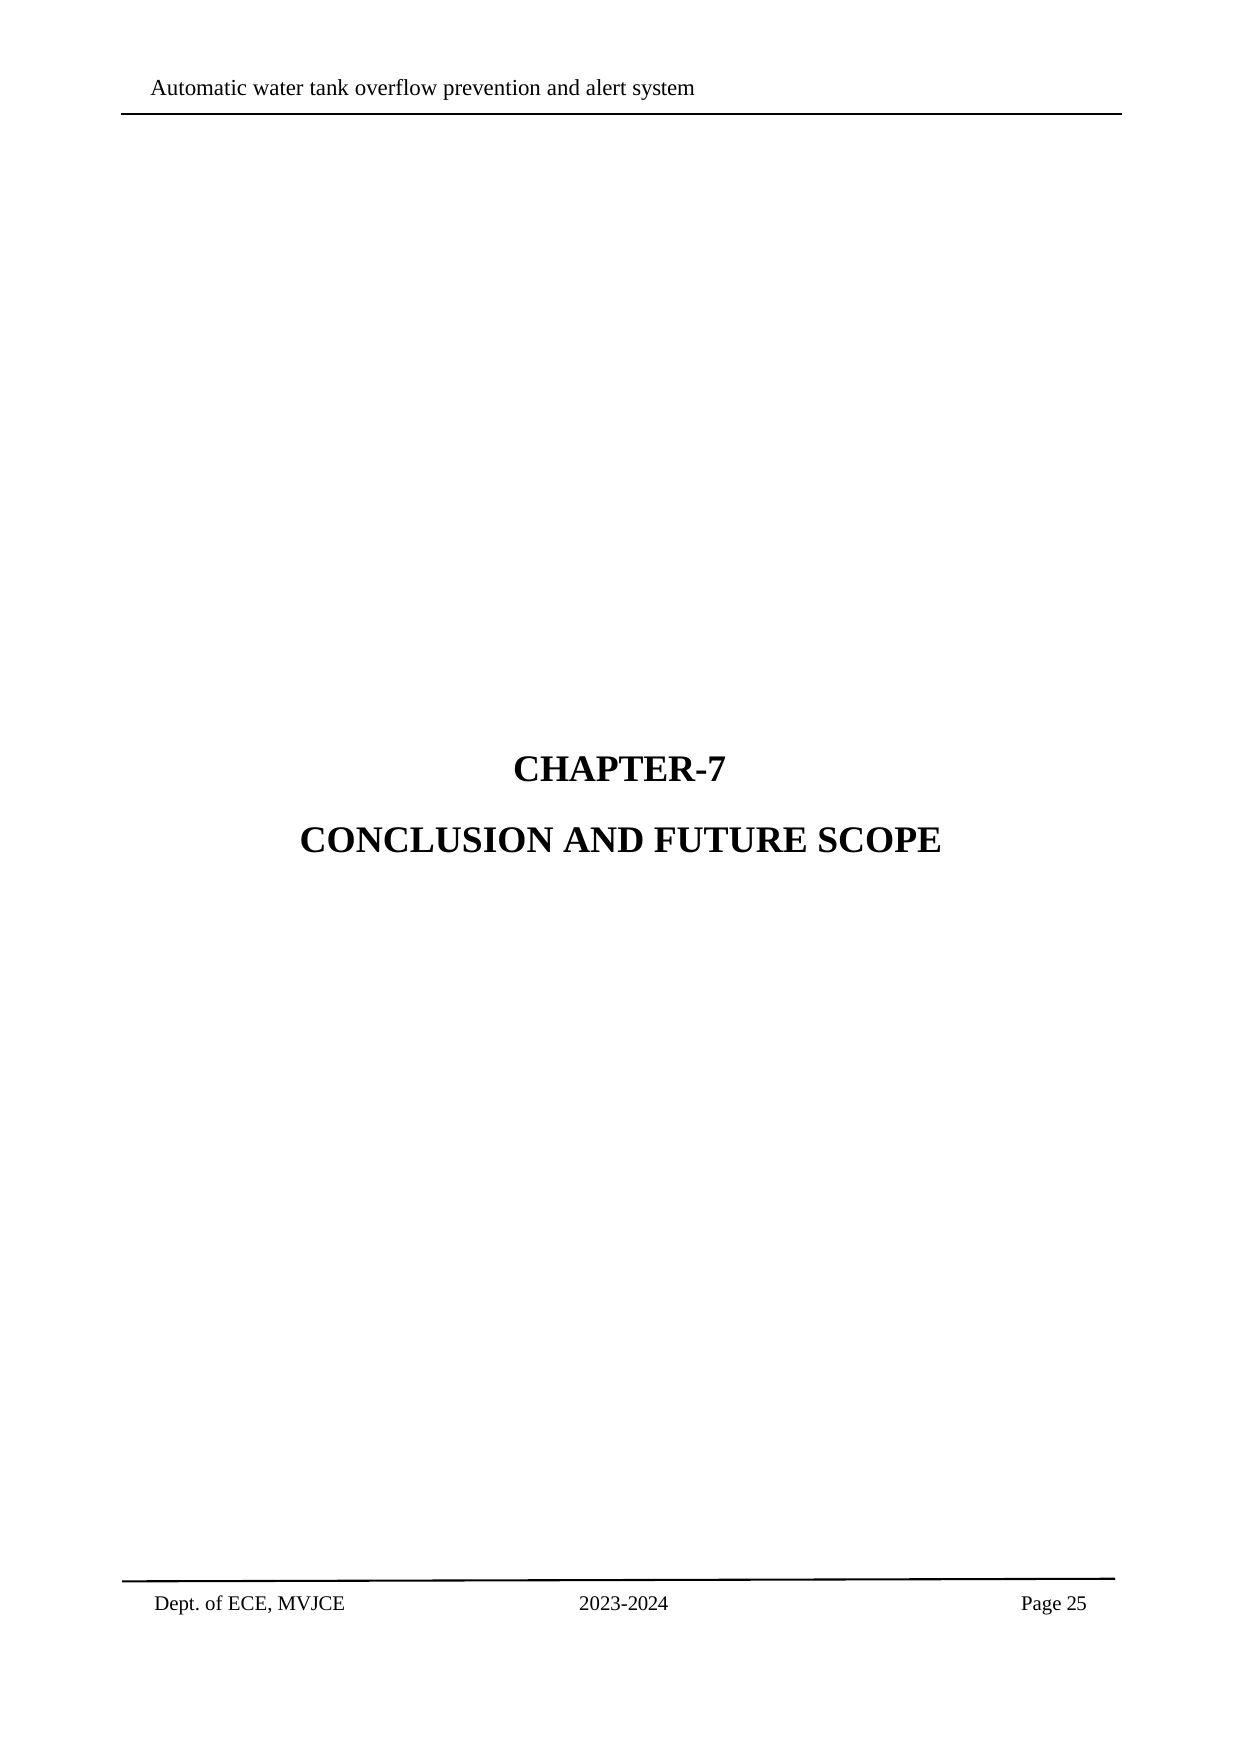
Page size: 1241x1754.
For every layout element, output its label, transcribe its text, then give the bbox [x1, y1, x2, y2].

text CHAPTER-7 CONCLUSION AND FUTURE SCOPE [299, 746, 956, 861]
